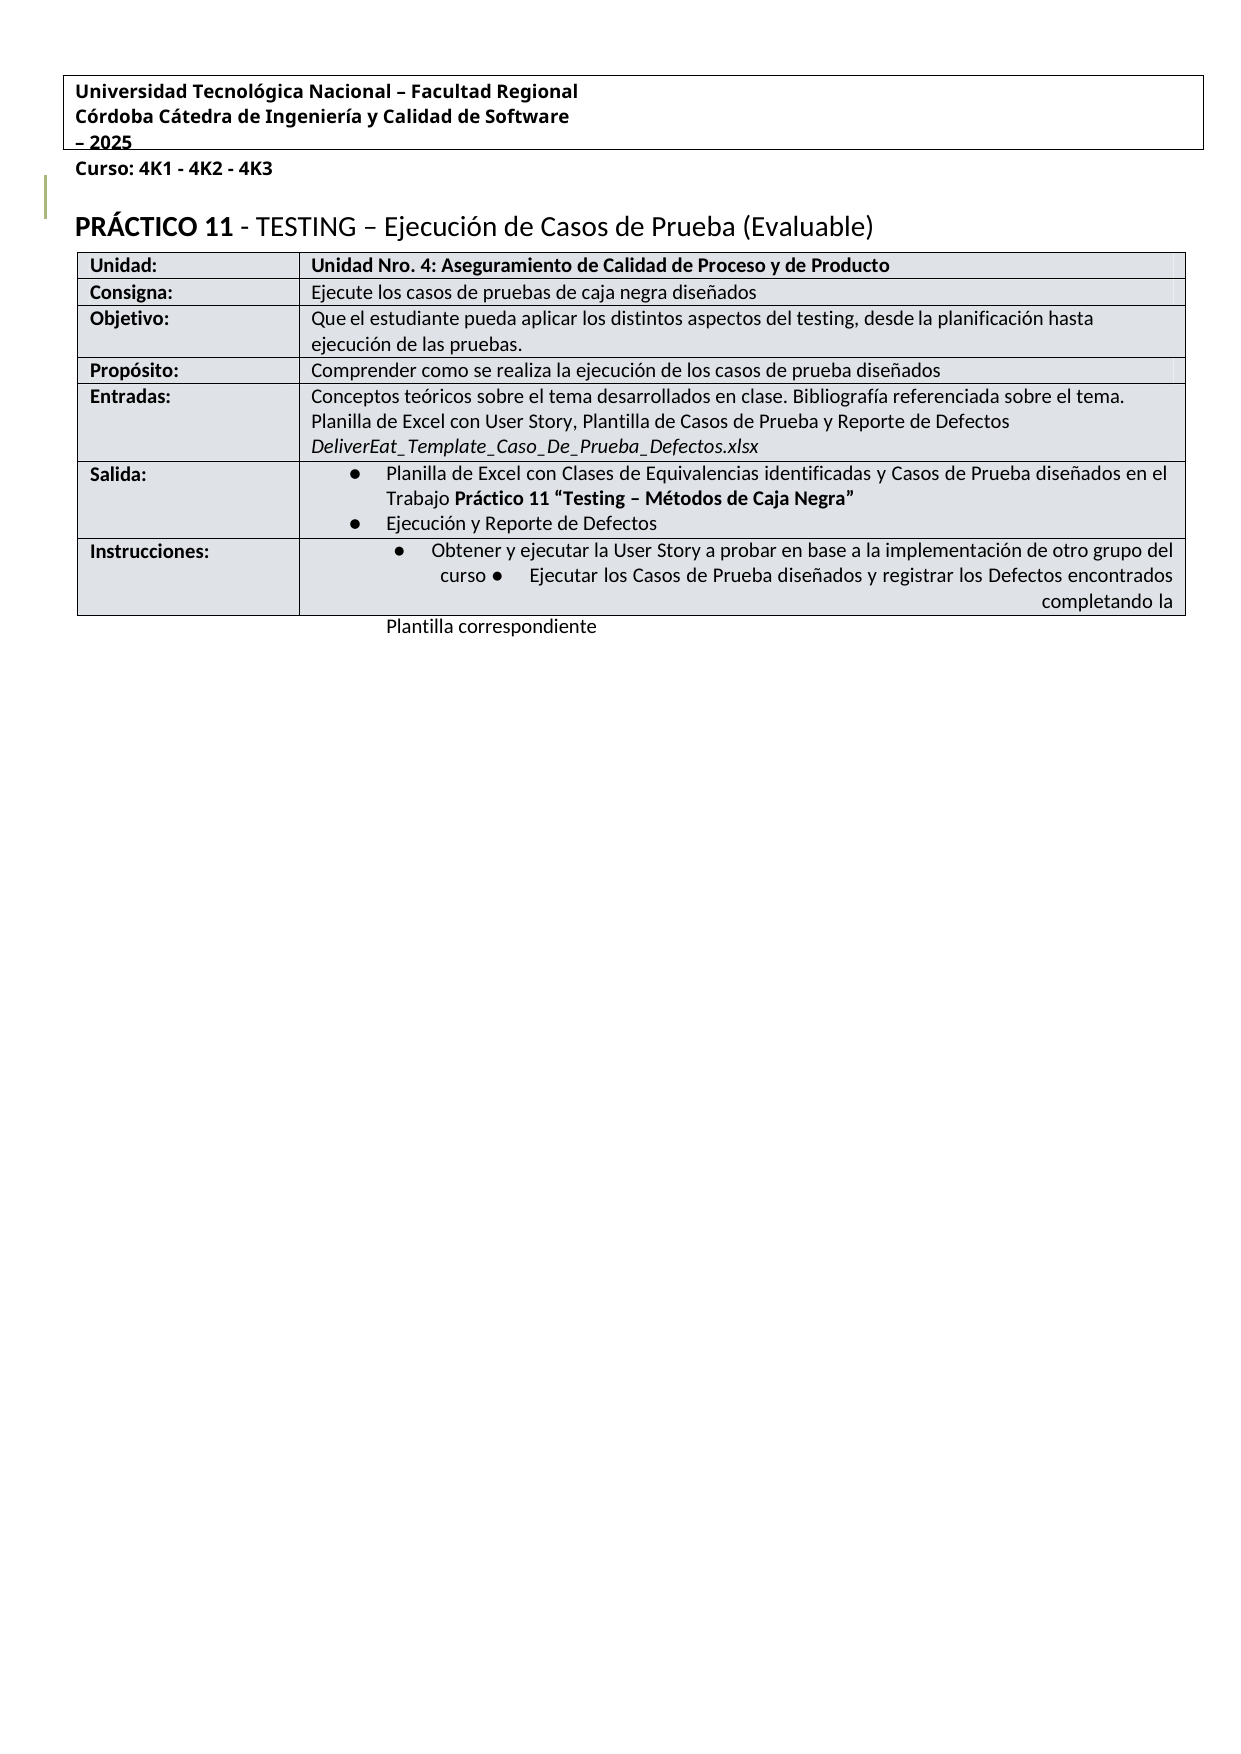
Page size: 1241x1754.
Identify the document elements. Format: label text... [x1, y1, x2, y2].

text Plantilla correspondiente [386, 613, 1175, 639]
text Universidad Tecnológica Nacional – Facultad Regional Córdoba Cátedra de Ingeniería y Calidad de Software – 2025 [75, 78, 581, 155]
text Curso: 4K1 - 4K2 - 4K3 [75, 155, 1175, 180]
text Unidad: Consigna: Objetivo: [90, 253, 178, 331]
text Unidad Nro. 4: Aseguramiento de Calidad de Proceso y de Producto Ejecute los casos de pruebas de caja negra diseñados [311, 253, 898, 304]
text ● Planilla de Excel con Clases de Equivalencias identificadas y Casos de Prueba diseñados en el Trabajo Práctico 11 “Testing – Métodos de Caja Negra” [348, 460, 1177, 511]
text PRÁCTICO 11 - TESTING – Ejecución de Casos de Prueba (Evaluable) [75, 208, 1175, 243]
text Propósito: Entradas: [90, 357, 184, 409]
text Comprender como se realiza la ejecución de los casos de prueba diseñados [311, 357, 1175, 383]
text Salida: [90, 461, 212, 486]
text Queel estudiante pueda aplicar los distintos aspectos del testing, desdela planificación hasta ejecución de las pruebas. [311, 305, 1177, 356]
text Instrucciones: [90, 538, 212, 563]
text Conceptos teóricos sobre el tema desarrollados en clase. Bibliografía referenciada sobre el tema. Planilla de Excel con User Story, Plantilla de Casos de Prueba y Reporte de Defectos DeliverEat_Template_Caso_De_Prueba_Defectos.xlsx [311, 384, 1134, 459]
text ● Obtener y ejecutar la User Story a probar en base a la implementación de otro grupo del curso ● Ejecutar los Casos de Prueba diseñados y registrar los Defectos encontrados completando la [344, 537, 1173, 613]
text ● Ejecución y Reporte de Defectos [348, 511, 1175, 536]
